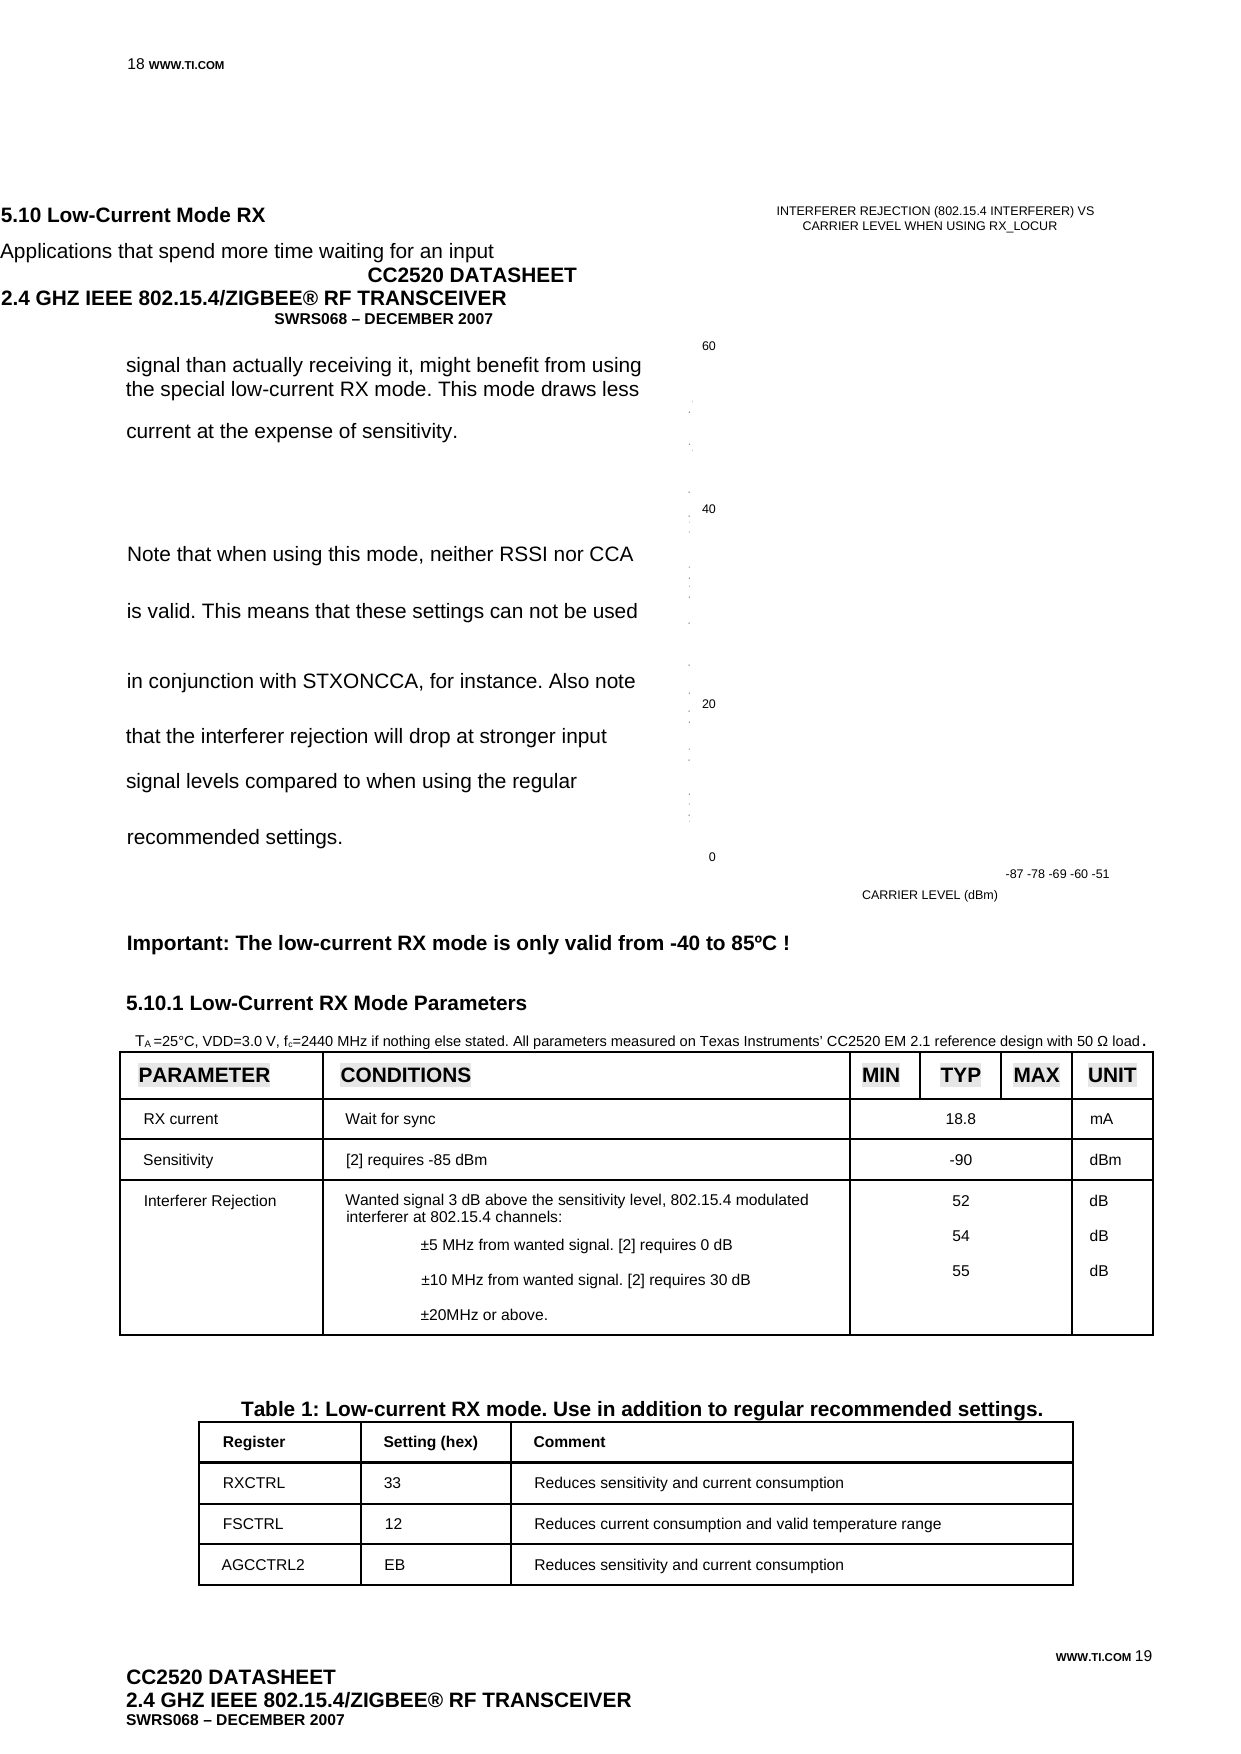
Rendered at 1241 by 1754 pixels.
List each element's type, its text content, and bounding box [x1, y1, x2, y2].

text TA =25°C, VDD=3.0 V, fc=2440 MHz if nothing else stated. All parameters measured on Texas Instruments’ CC2520 EM 2.1 reference design with 50 Ω load. [0, 1027, 1147, 1051]
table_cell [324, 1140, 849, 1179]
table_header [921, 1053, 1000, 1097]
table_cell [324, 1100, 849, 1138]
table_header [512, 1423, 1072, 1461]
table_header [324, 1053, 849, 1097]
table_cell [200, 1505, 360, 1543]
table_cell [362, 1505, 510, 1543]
text Applications that spend more time waiting for an input [0, 239, 585, 263]
text Table 1: Low-current RX mode. Use in addition to regular recommended settings. [0, 1397, 1044, 1421]
text Note that when using this mode, neither RSSI nor CCA [127, 542, 1170, 566]
text 5.10.1 Low-Current RX Mode Parameters [126, 991, 1170, 1014]
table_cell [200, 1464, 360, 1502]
text 2.4 GHZ IEEE 802.15.4/ZIGBEE® RF TRANSCEIVER SWRS068 – DECEMBER 2007 [126, 1689, 638, 1729]
text 5.10 Low-Current Mode RX [1, 203, 585, 227]
text current at the expense of sensitivity. [126, 419, 1170, 443]
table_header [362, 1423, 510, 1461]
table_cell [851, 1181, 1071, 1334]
text INTERFERER REJECTION (802.15.4 INTERFERER) VS [585, 203, 1094, 218]
text is valid. This means that these settings can not be used [127, 599, 1170, 623]
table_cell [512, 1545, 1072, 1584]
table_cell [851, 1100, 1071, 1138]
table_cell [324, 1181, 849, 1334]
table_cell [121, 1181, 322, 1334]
text recommended settings. [127, 825, 1170, 849]
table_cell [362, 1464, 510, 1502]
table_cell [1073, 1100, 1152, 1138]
text 40 [0, 501, 716, 516]
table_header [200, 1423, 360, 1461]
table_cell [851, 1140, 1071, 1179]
text CARRIER LEVEL WHEN USING RX_LOCUR [585, 218, 1057, 233]
text CC2520 DATASHEET [126, 1665, 1170, 1689]
text 60 [0, 338, 716, 353]
text 2.4 GHZ IEEE 802.15.4/ZIGBEE® RF TRANSCEIVER SWRS068 – DECEMBER 2007 [1, 287, 581, 327]
text -87 -78 -69 -60 -51 [0, 867, 1109, 881]
text WWW.TI.COM 19 [0, 1647, 1152, 1665]
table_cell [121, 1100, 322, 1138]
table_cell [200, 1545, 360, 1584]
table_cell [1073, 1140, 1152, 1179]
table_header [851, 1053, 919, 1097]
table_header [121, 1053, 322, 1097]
text signal than actually receiving it, might benefit from using [126, 353, 1170, 377]
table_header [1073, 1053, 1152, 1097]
text CARRIER LEVEL (dBm) [0, 887, 998, 902]
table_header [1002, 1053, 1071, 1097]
text Important: The low-current RX mode is only valid from -40 to 85ºC ! [127, 931, 1170, 955]
text 0 [0, 849, 716, 863]
text 20 [0, 697, 716, 711]
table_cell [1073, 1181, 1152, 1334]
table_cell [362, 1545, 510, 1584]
text that the interferer rejection will drop at stronger input [126, 724, 1170, 748]
text signal levels compared to when using the regular [126, 769, 1170, 793]
text CC2520 DATASHEET [0, 263, 577, 287]
text in conjunction with STXONCCA, for instance. Also note [127, 669, 1170, 693]
text 18 WWW.TI.COM [127, 55, 1170, 73]
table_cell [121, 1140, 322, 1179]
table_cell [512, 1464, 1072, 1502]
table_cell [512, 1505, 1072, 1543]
text the special low-current RX mode. This mode draws less [126, 377, 1170, 401]
